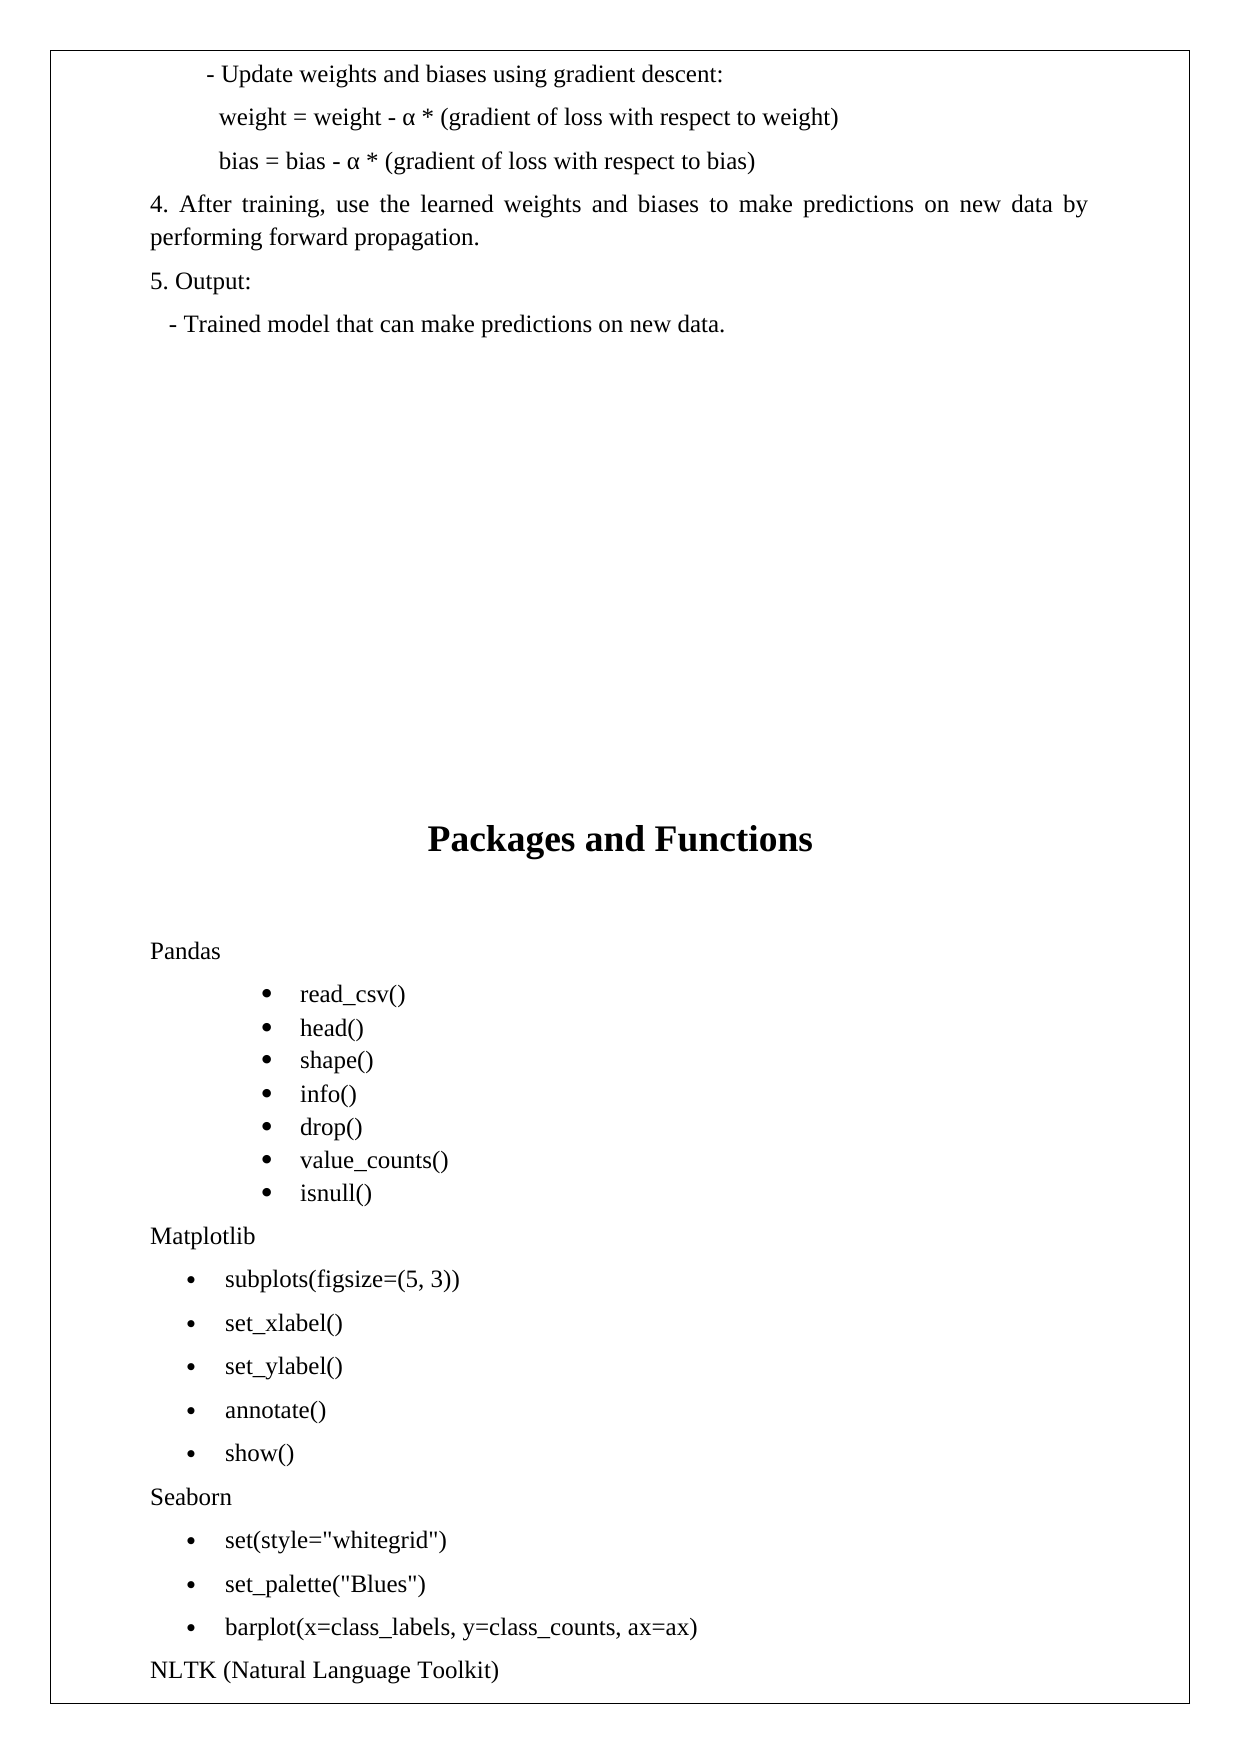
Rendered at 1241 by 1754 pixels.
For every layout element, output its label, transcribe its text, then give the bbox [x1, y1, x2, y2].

list annotate() [187, 1395, 1090, 1424]
list set(style="whitegrid") [187, 1525, 1090, 1554]
list head() [262, 1013, 1090, 1041]
text Matplotlib [150, 1221, 1090, 1250]
list isnull() [262, 1178, 1090, 1206]
list set_palette("Blues") [187, 1569, 1090, 1597]
text 4. After training, use the learned weights and biases to make predictions on new data by performing forward propagation. [150, 189, 1090, 251]
list shape() [262, 1046, 1090, 1074]
list set_ylabel() [187, 1351, 1090, 1380]
text bias = bias - α * (gradient of loss with respect to bias) [150, 146, 1090, 175]
text Seaborn [150, 1482, 1090, 1511]
text Packages and Functions [150, 816, 1090, 859]
list set_xlabel() [187, 1308, 1090, 1337]
list drop() [262, 1112, 1090, 1140]
text 5. Output: [150, 266, 1090, 294]
list show() [187, 1438, 1090, 1467]
list read_csv() [262, 979, 1090, 1008]
list value_counts() [262, 1145, 1090, 1173]
text weight = weight - α * (gradient of loss with respect to weight) [150, 102, 1090, 131]
text - Trained model that can make predictions on new data. [150, 309, 1090, 338]
list subplots(figsize=(5, 3)) [187, 1264, 1090, 1293]
list barplot(x=class_labels, y=class_counts, ax=ax) [187, 1612, 1090, 1641]
list info() [262, 1079, 1090, 1107]
text NLTK (Natural Language Toolkit) [150, 1656, 1090, 1684]
text Pandas [150, 936, 1090, 965]
text - Update weights and biases using gradient descent: [150, 59, 1090, 88]
